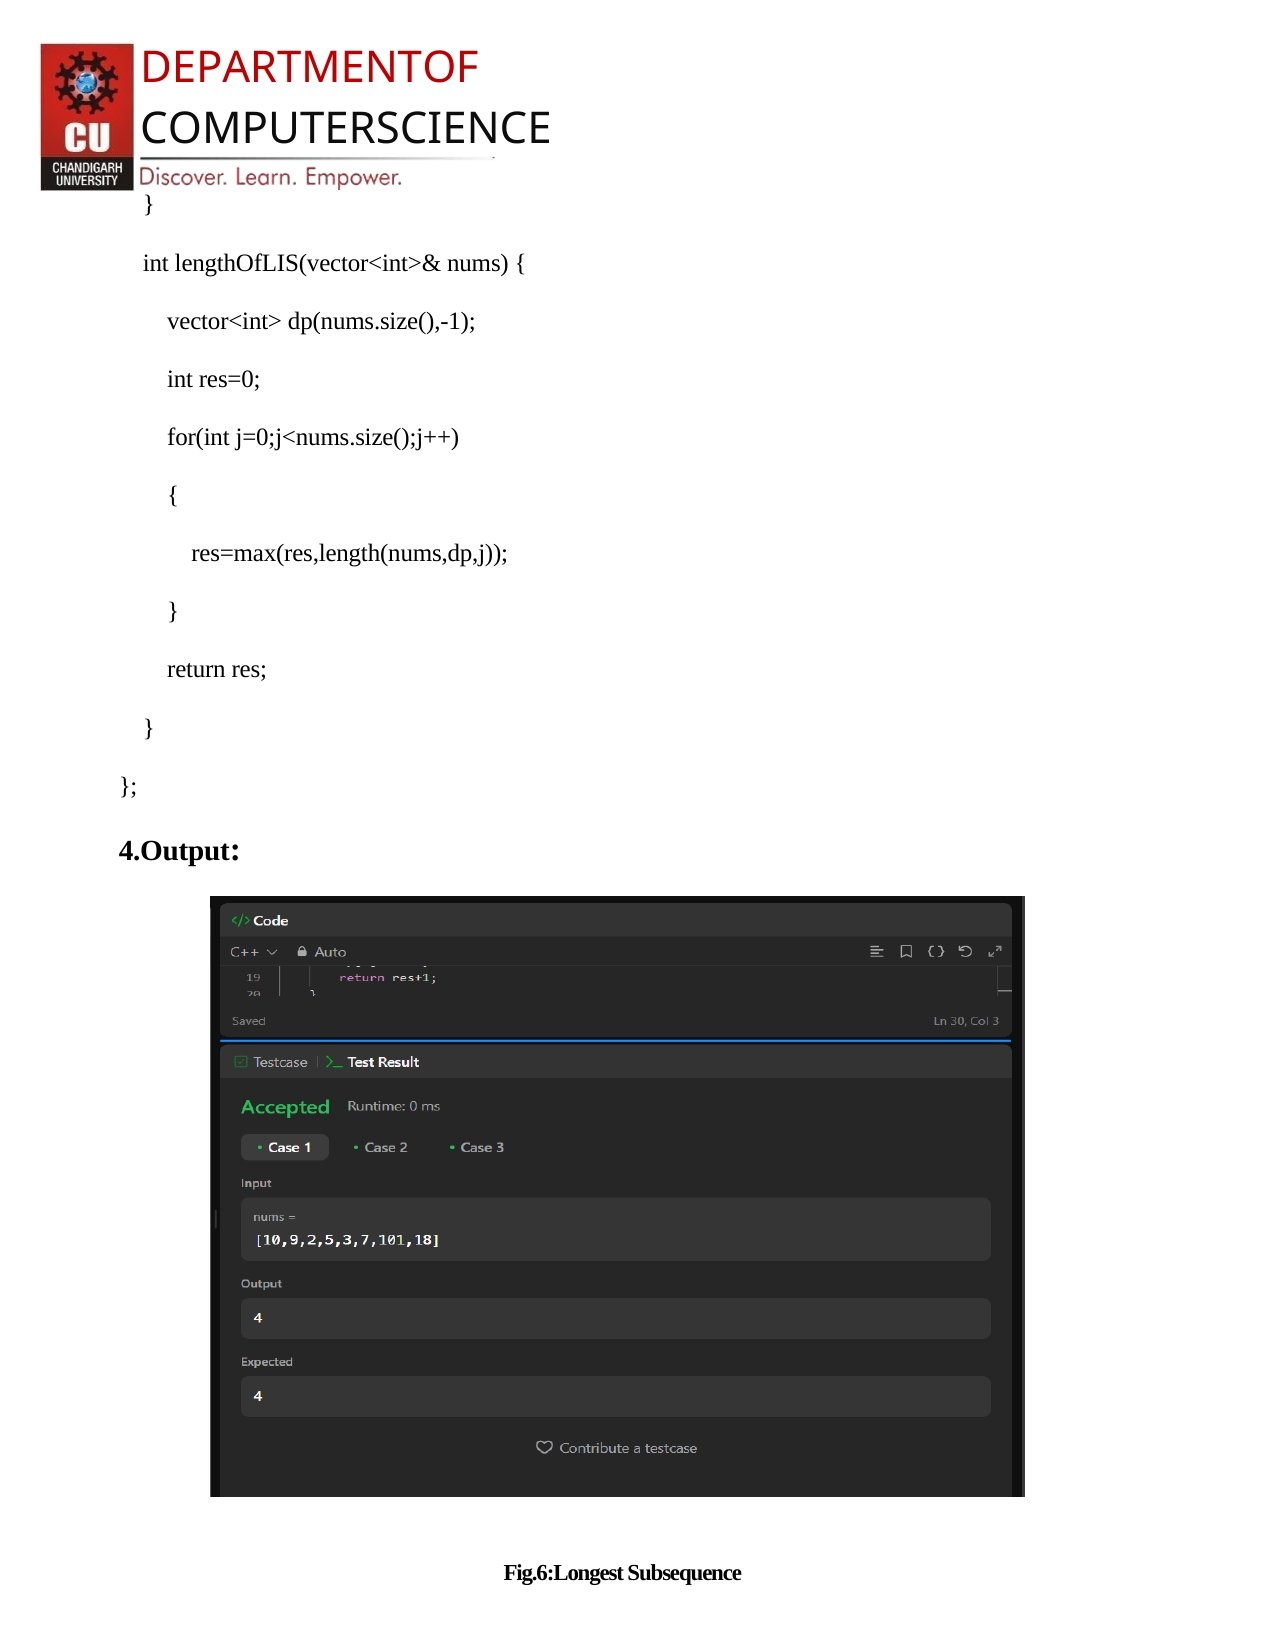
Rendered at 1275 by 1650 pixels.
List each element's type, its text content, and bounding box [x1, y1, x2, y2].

subtitle for(int j=0;j<nums.size();j++) [118, 422, 1125, 451]
subtitle Fig.6:Longest Subsequence [121, 1559, 1125, 1586]
subtitle { [118, 480, 1125, 509]
subtitle return res; [118, 654, 1125, 683]
subtitle res=max(res,length(nums,dp,j)); [118, 538, 1125, 567]
subtitle int res=0; [118, 364, 1125, 393]
picture [40, 43, 529, 191]
subtitle int lengthOfLIS(vector<int>& nums) { [118, 248, 1125, 276]
picture [210, 896, 1025, 1497]
subtitle 4.Output: [118, 829, 1125, 867]
subtitle } [118, 596, 1125, 625]
subtitle vector<int> dp(nums.size(),-1); [118, 306, 1125, 334]
subtitle } [118, 189, 1125, 218]
subtitle } [118, 713, 1125, 741]
subtitle }; [118, 771, 1125, 799]
